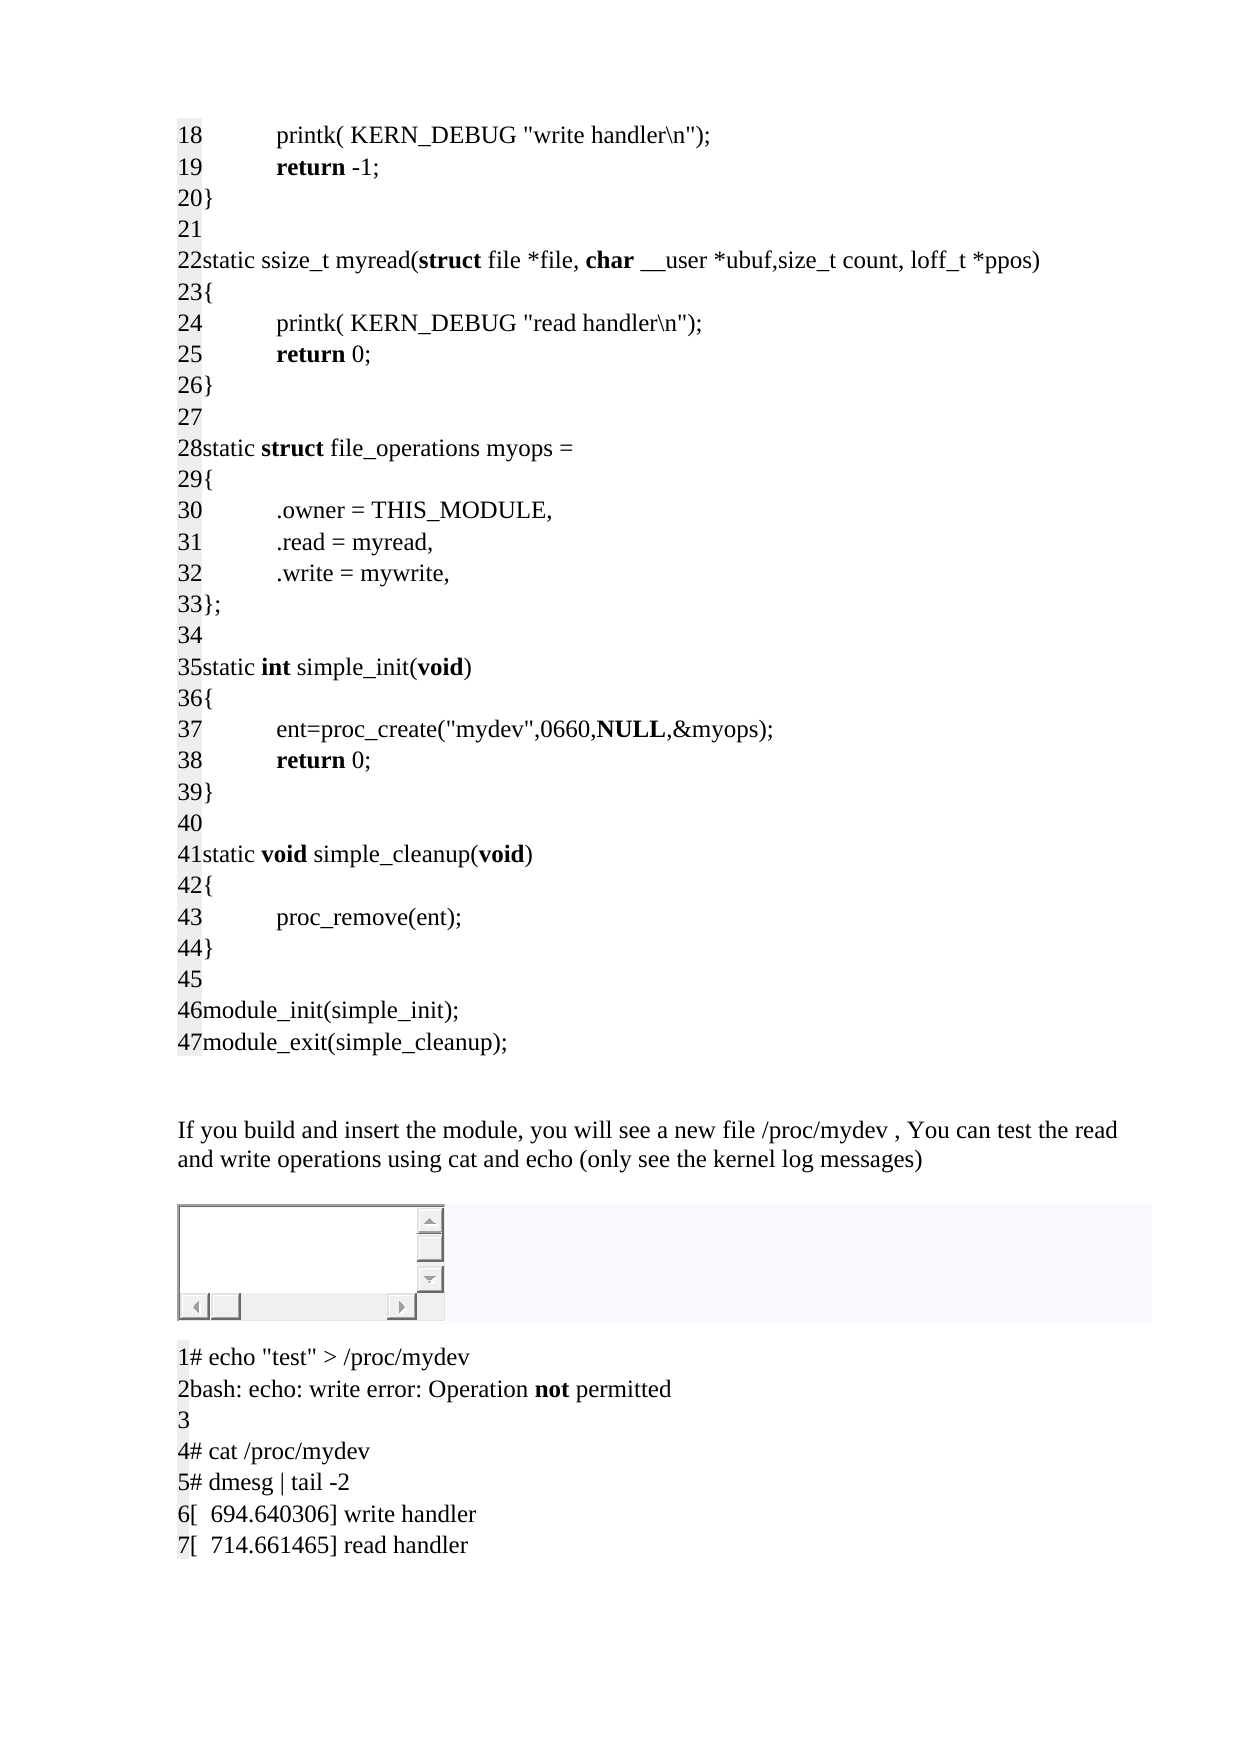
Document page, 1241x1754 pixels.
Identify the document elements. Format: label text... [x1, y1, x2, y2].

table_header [177, 118, 202, 1056]
text If you build and insert the module, you will see a new file /proc/mydev , You can test the read and write operations using cat and echo (only see the kernel log messages) [177, 1116, 1152, 1173]
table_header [202, 118, 1152, 1056]
table_header # echo "test" > /proc/mydev bash: echo: write error: Operation not permitted # cat /proc/mydev # dmesg | tail -2 [ 694.640306] write handler [ 714.661465] read handler [190, 1340, 1152, 1559]
